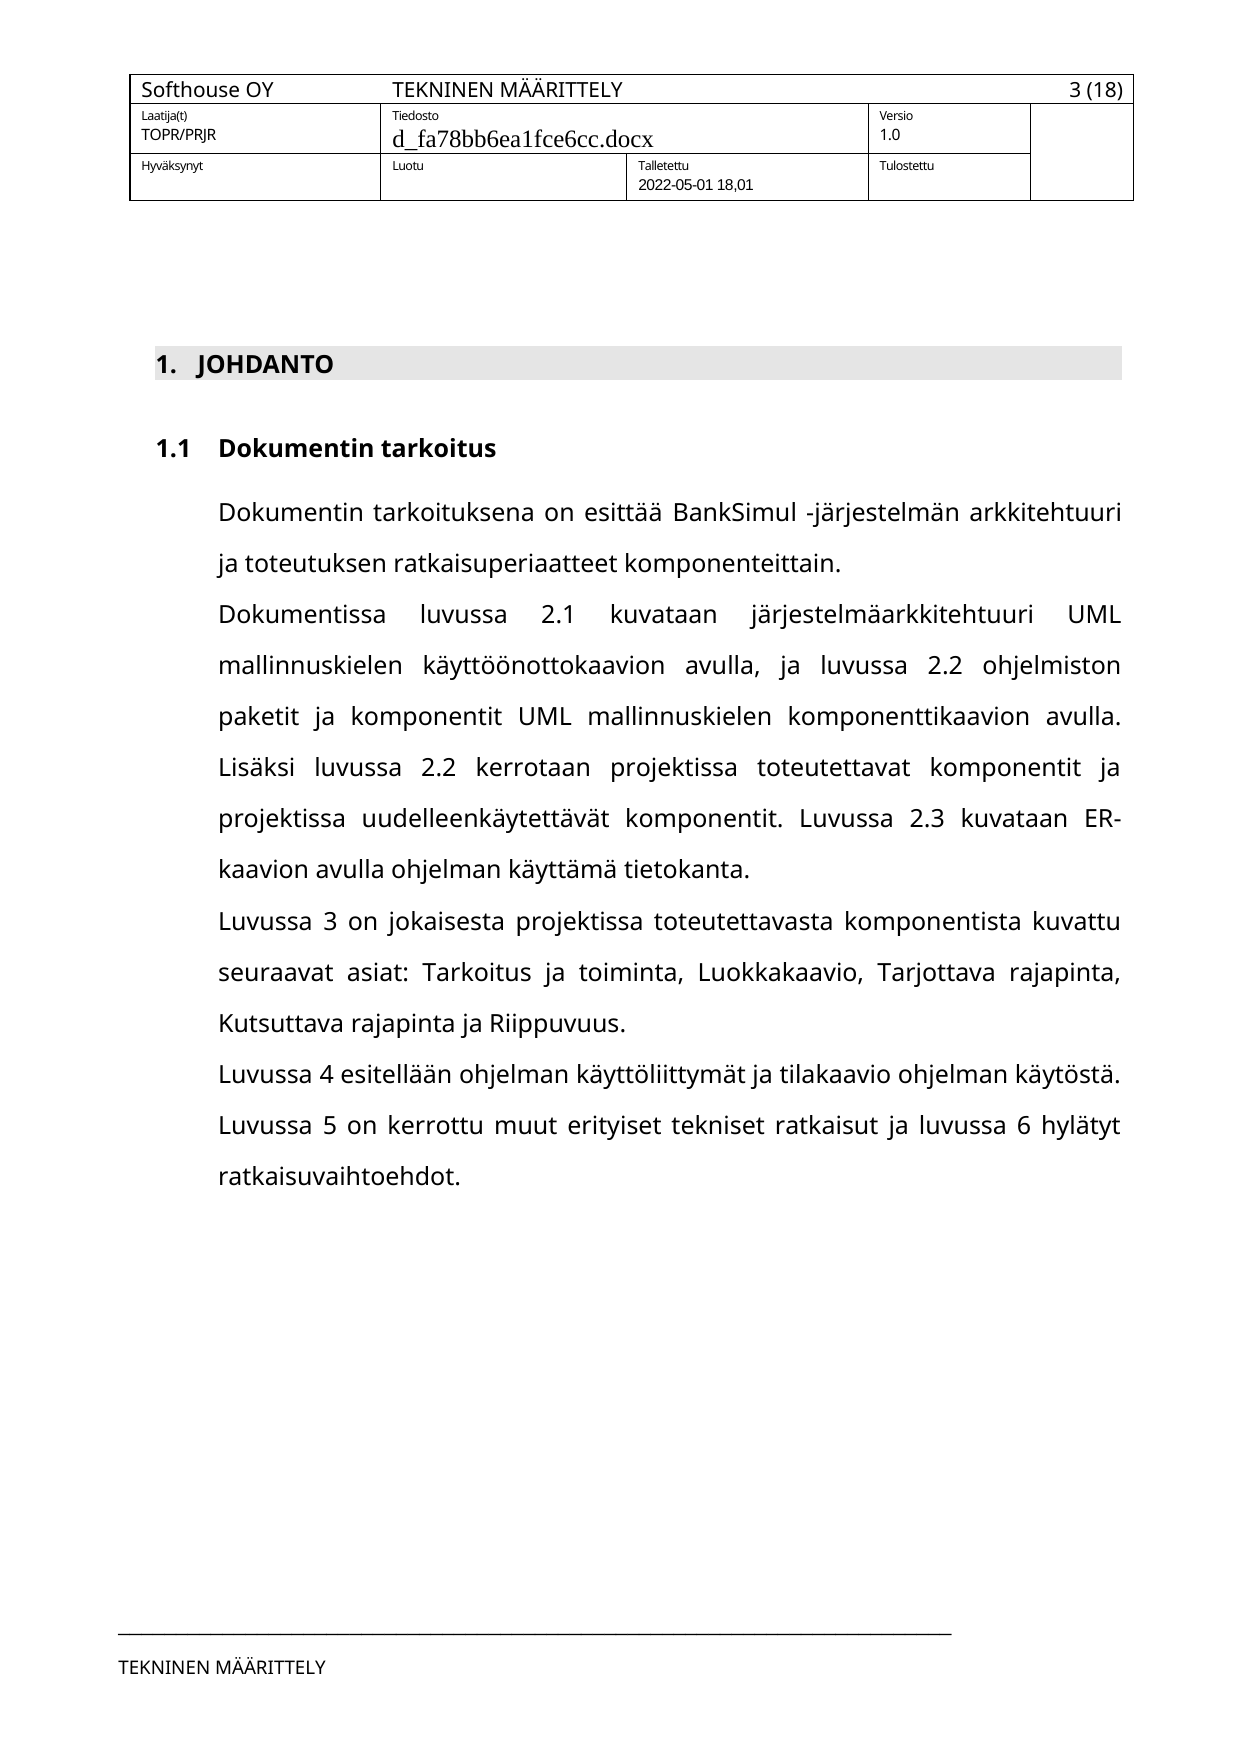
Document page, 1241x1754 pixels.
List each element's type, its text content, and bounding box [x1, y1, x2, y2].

text Luvussa 3 on jokaisesta projektissa toteutettavasta komponentista kuvattu seuraavat asiat: Tarkoitus ja toiminta, Luokkakaavio, Tarjottava rajapinta, Kutsuttava rajapinta ja Riippuvuus. [218, 903, 1122, 1039]
subtitle Dokumentin tarkoitus [155, 430, 1122, 464]
text Dokumentissa luvussa 2.1 kuvataan järjestelmäarkkitehtuuri UML mallinnuskielen käyttöönottokaavion avulla, ja luvussa 2.2 ohjelmiston paketit ja komponentit UML mallinnuskielen komponenttikaavion avulla. Lisäksi luvussa 2.2 kerrotaan projektissa toteutettavat komponentit ja projektissa uudelleenkäytettävät komponentit. Luvussa 2.3 kuvataan ER-kaavion avulla ohjelman käyttämä tietokanta. [218, 597, 1122, 886]
subtitle JOHDANTO [155, 346, 1122, 380]
text Luvussa 4 esitellään ohjelman käyttöliittymät ja tilakaavio ohjelman käytöstä. Luvussa 5 on kerrottu muut erityiset tekniset ratkaisut ja luvussa 6 hylätyt ratkaisuvaihtoehdot. [218, 1056, 1122, 1192]
text Dokumentin tarkoituksena on esittää BankSimul -järjestelmän arkkitehtuuri ja toteutuksen ratkaisuperiaatteet komponenteittain. [218, 495, 1122, 580]
